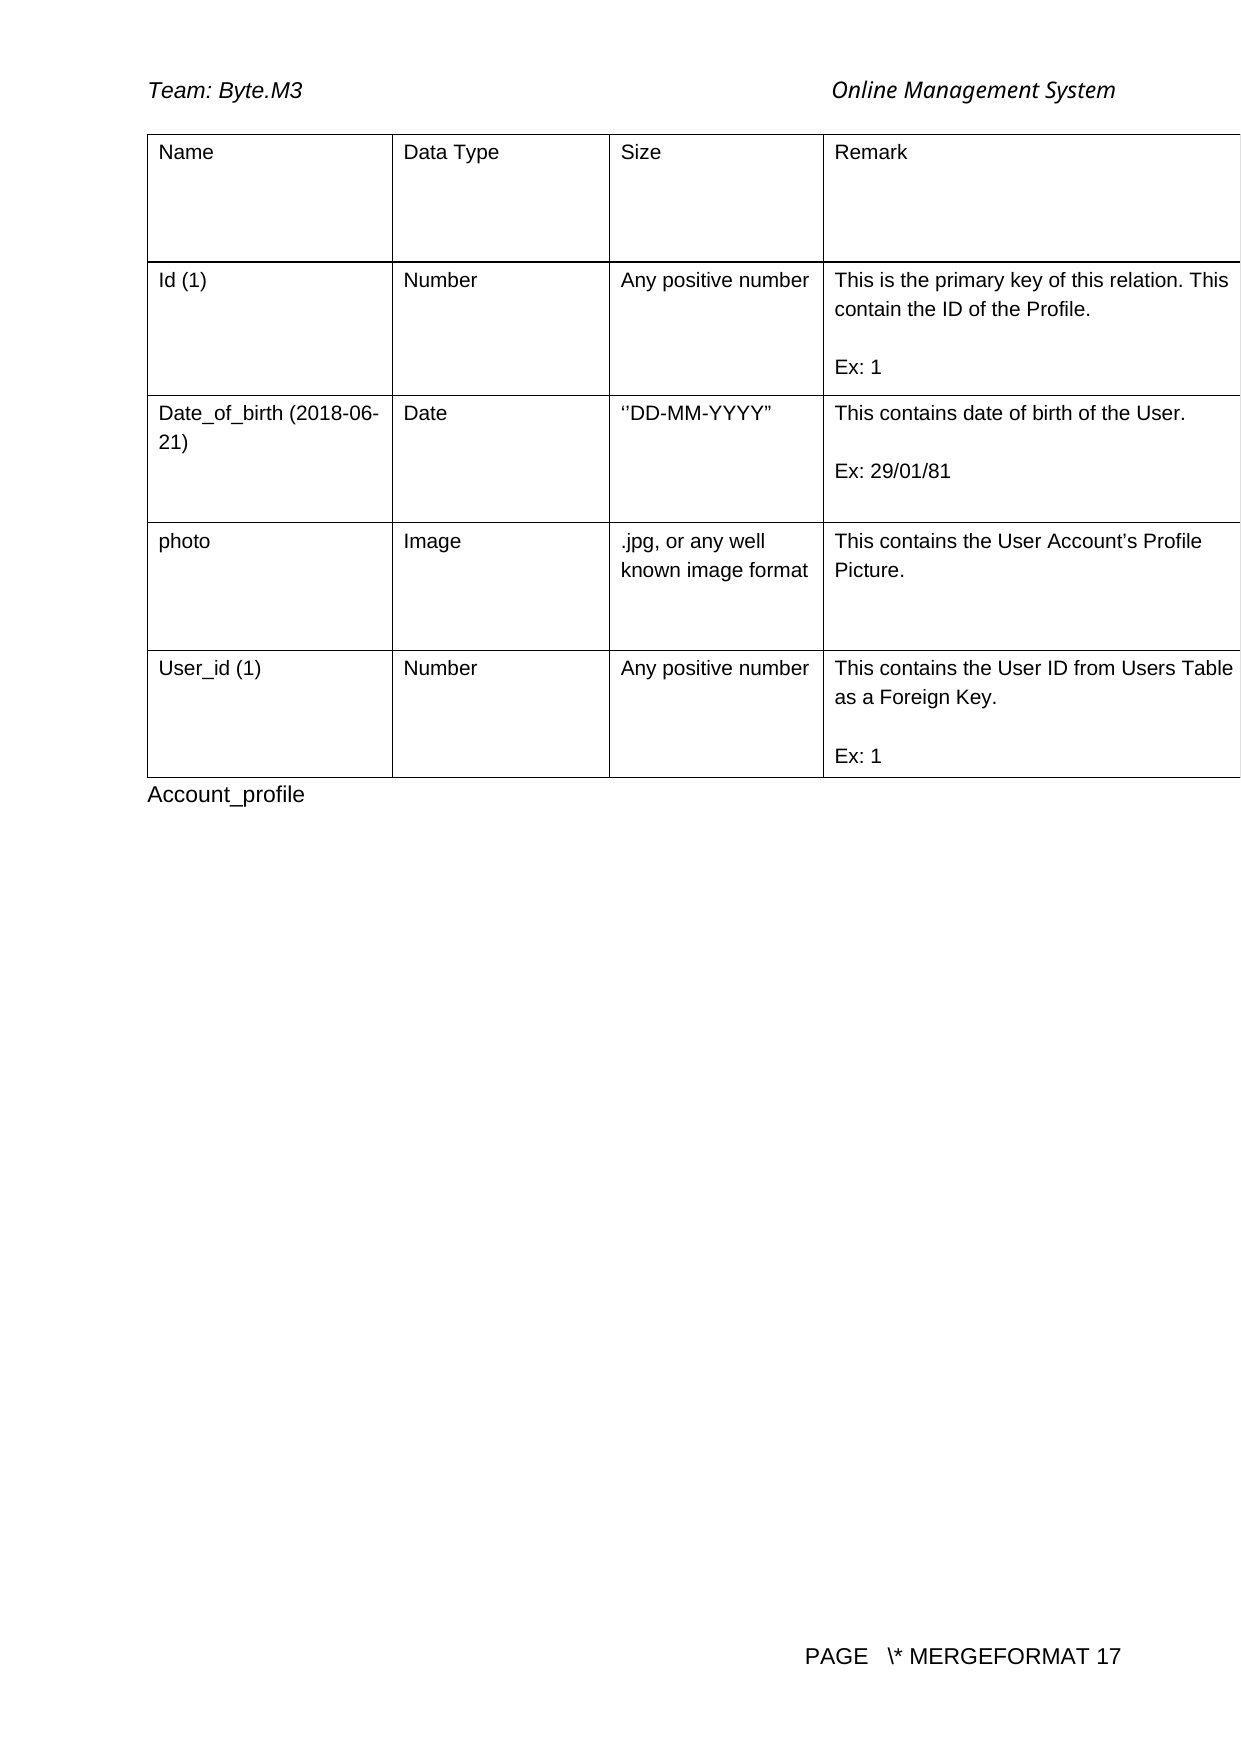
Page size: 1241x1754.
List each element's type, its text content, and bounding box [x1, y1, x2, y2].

table_cell Id (1) [148, 263, 392, 395]
table_cell Number [393, 651, 609, 777]
text Account_profile [147, 778, 1122, 807]
table_cell Number [393, 263, 609, 395]
table_cell This contains the User ID from Users Table as a Foreign Key. Ex: 1 [824, 651, 1240, 777]
table_header Name [148, 135, 392, 261]
table_cell photo [148, 523, 392, 650]
table_cell This contains the User Account’s Profile Picture. [824, 523, 1240, 650]
table_cell Date_of_birth (2018-06-21) [148, 396, 392, 522]
table_cell Any positive number [610, 263, 823, 395]
table_cell Any positive number [610, 651, 823, 777]
table_cell ‘’DD-MM-YYYY” [610, 396, 823, 522]
table_cell This is the primary key of this relation. This contain the ID of the Profile. Ex: 1 [824, 263, 1240, 395]
table_cell .jpg, or any well known image format [610, 523, 823, 650]
table_cell User_id (1) [148, 651, 392, 777]
table_header Data Type [393, 135, 609, 261]
table_cell Date [393, 396, 609, 522]
table_header Size [610, 135, 823, 261]
table_header Remark [824, 135, 1240, 261]
table_cell Image [393, 523, 609, 650]
table_cell This contains date of birth of the User. Ex: 29/01/81 [824, 396, 1240, 522]
